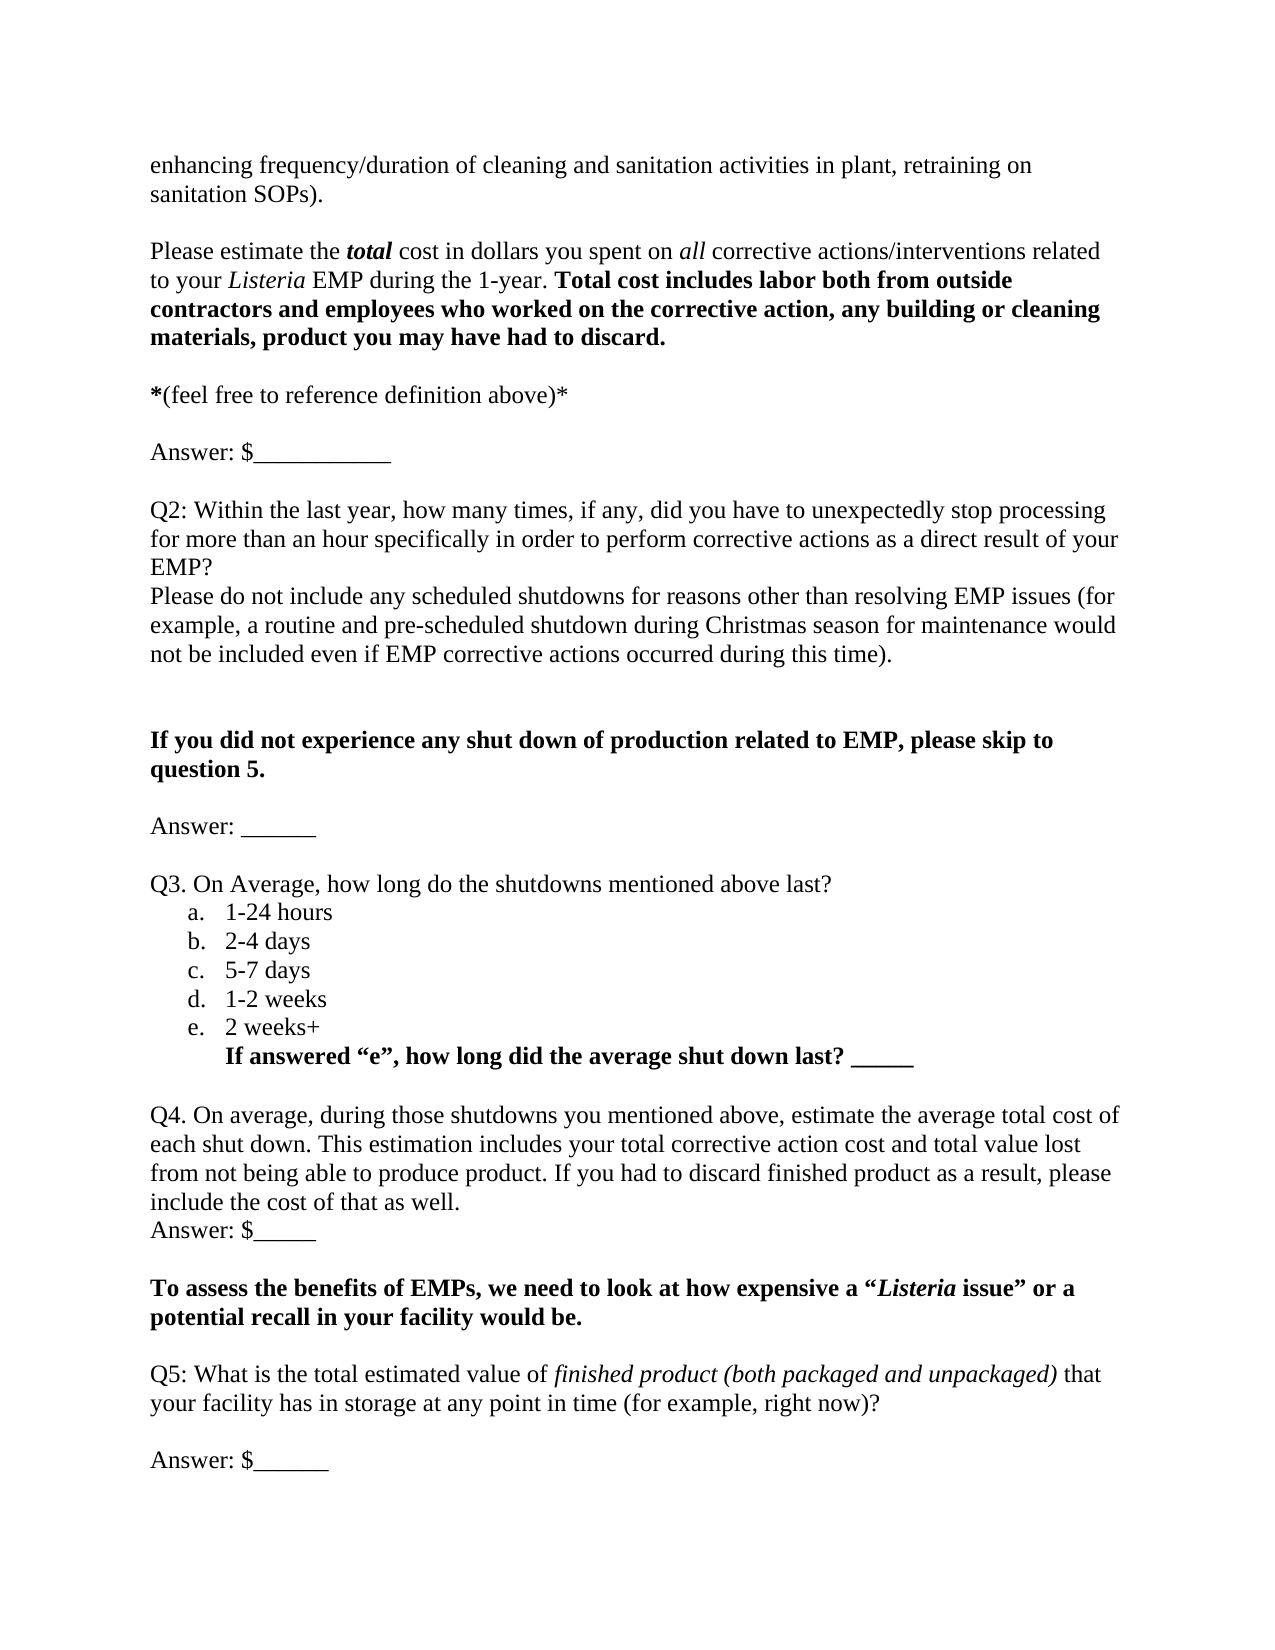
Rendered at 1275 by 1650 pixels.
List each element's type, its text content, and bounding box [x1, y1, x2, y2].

list 2 weeks+ [187, 1012, 1125, 1041]
text Q4. On average, during those shutdowns you mentioned above, estimate the average total cost of each shut down. This estimation includes your total corrective action cost and total value lost from not being able to produce product. If you had to discard finished product as a result, please include the cost of that as well. [150, 1101, 1125, 1216]
text If you did not experience any shut down of production related to EMP, please skip to question 5. [150, 725, 1125, 782]
list 1-2 weeks [187, 984, 1125, 1012]
text Answer: $___________ [150, 437, 1125, 466]
list 2-4 days [187, 926, 1125, 955]
text Answer: $_____ [150, 1216, 1125, 1244]
list 1-24 hours [187, 897, 1125, 926]
text Answer: $______ [150, 1446, 1125, 1474]
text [150, 150, 1125, 207]
text Q3. On Average, how long do the shutdowns mentioned above last? [150, 869, 1125, 897]
list 5-7 days [187, 955, 1125, 984]
text To assess the benefits of EMPs, we need to look at how expensive a “Listeria issue” or a potential recall in your facility would be. [150, 1273, 1125, 1331]
text Please estimate the total cost in dollars you spent on all corrective actions/interventions related to your Listeria EMP during the 1-year. Total cost includes labor both from outside contractors and employees who worked on the corrective action, any building or cleaning materials, product you may have had to discard. [150, 236, 1125, 351]
text *(feel free to reference definition above)* [150, 380, 1125, 409]
text Q2: Within the last year, how many times, if any, did you have to unexpectedly stop processing for more than an hour specifically in order to perform corrective actions as a direct result of your EMP? [150, 495, 1125, 581]
text Please do not include any scheduled shutdowns for reasons other than resolving EMP issues (for example, a routine and pre-scheduled shutdown during Christmas season for maintenance would not be included even if EMP corrective actions occurred during this time). [150, 581, 1125, 667]
text Q5: What is the total estimated value of finished product (both packaged and unpackaged) that your facility has in storage at any point in time (for example, right now)? [150, 1359, 1125, 1417]
text Answer: ______ [150, 811, 1125, 840]
text If answered “e”, how long did the average shut down last? _____ [225, 1041, 1125, 1070]
